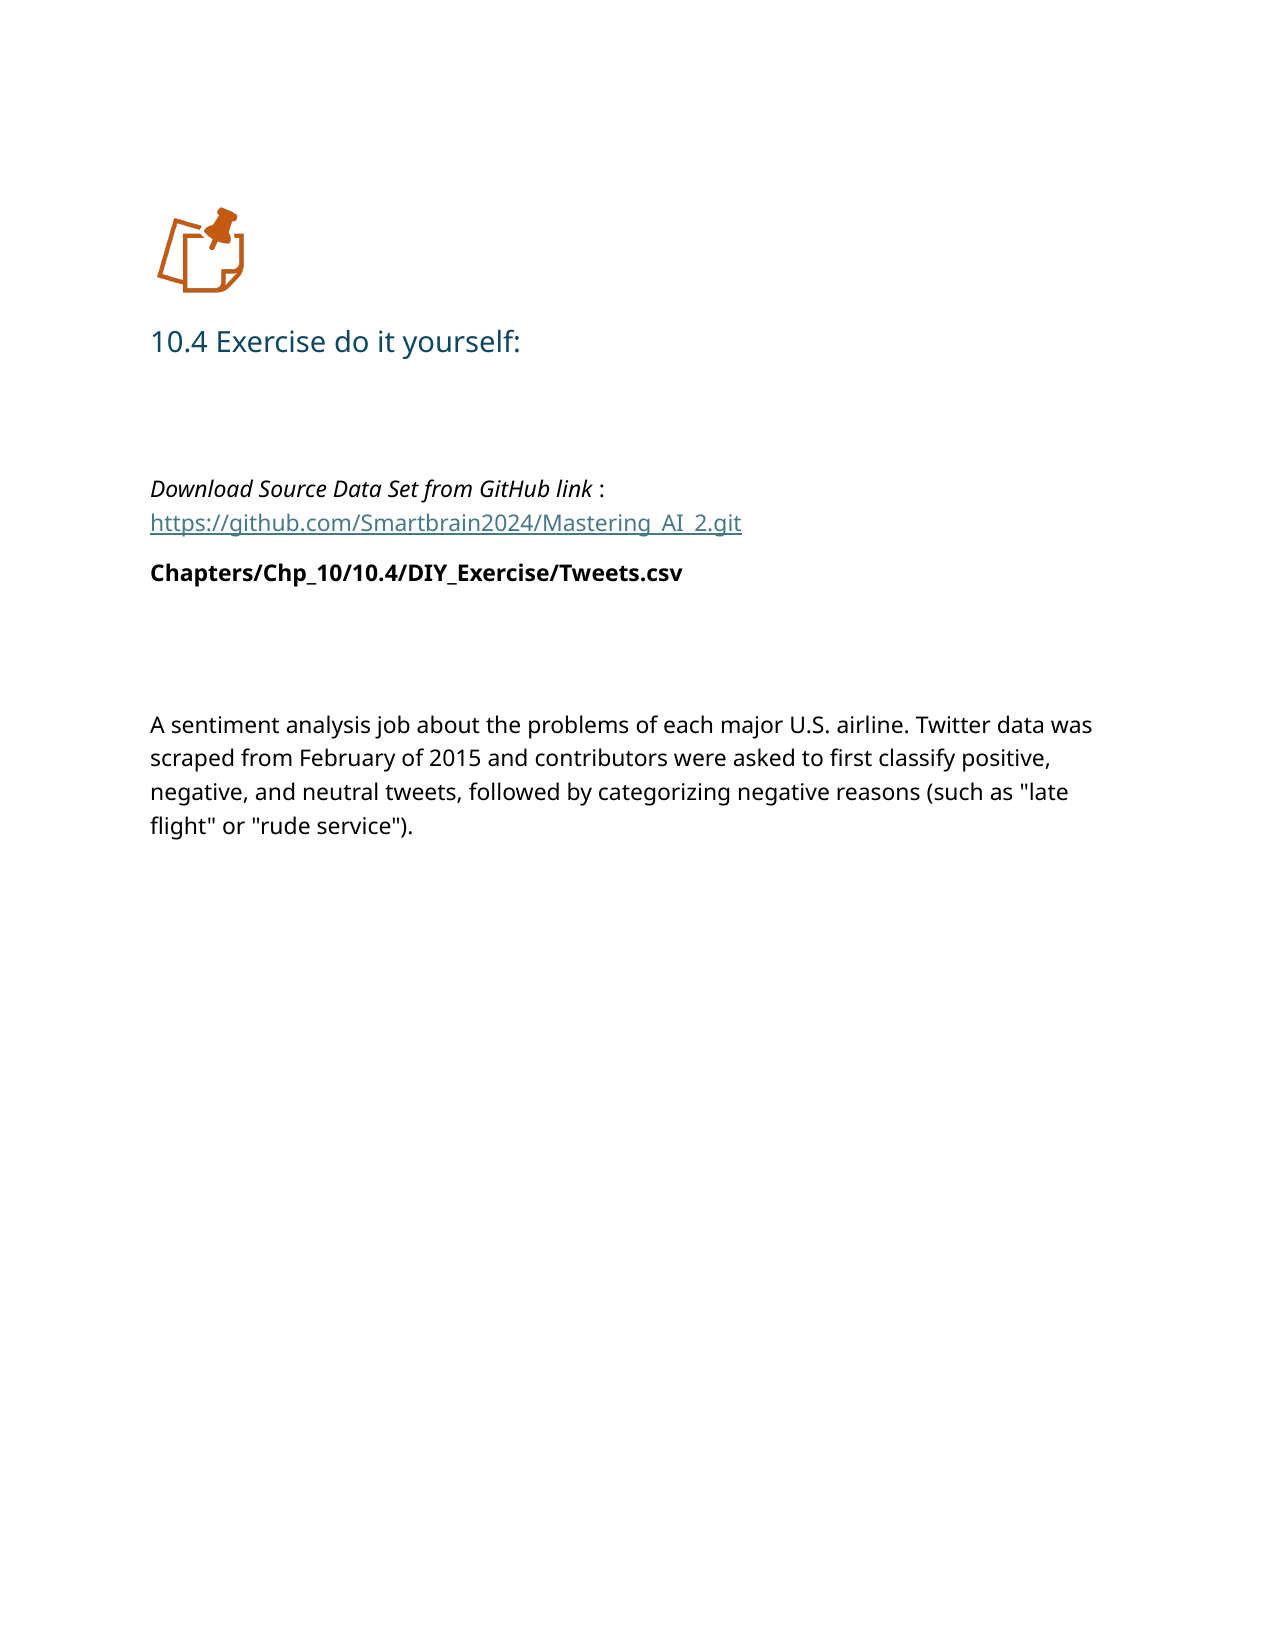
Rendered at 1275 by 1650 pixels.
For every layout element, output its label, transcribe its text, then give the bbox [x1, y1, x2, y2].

text A sentiment analysis job about the problems of each major U.S. airline. Twitter data was scraped from February of 2015 and contributors were asked to first classify positive, negative, and neutral tweets, followed by categorizing negative reasons (such as "late flight" or "rude service"). [150, 708, 1125, 841]
subtitle 10.4 Exercise do it yourself: [150, 321, 1125, 361]
text Download Source Data Set from GitHub link : https://github.com/Smartbrain2024/Mastering_AI_2.git [150, 473, 1125, 538]
text Chapters/Chp_10/10.4/DIY_Exercise/Tweets.csv [150, 557, 1125, 588]
picture [150, 200, 252, 302]
